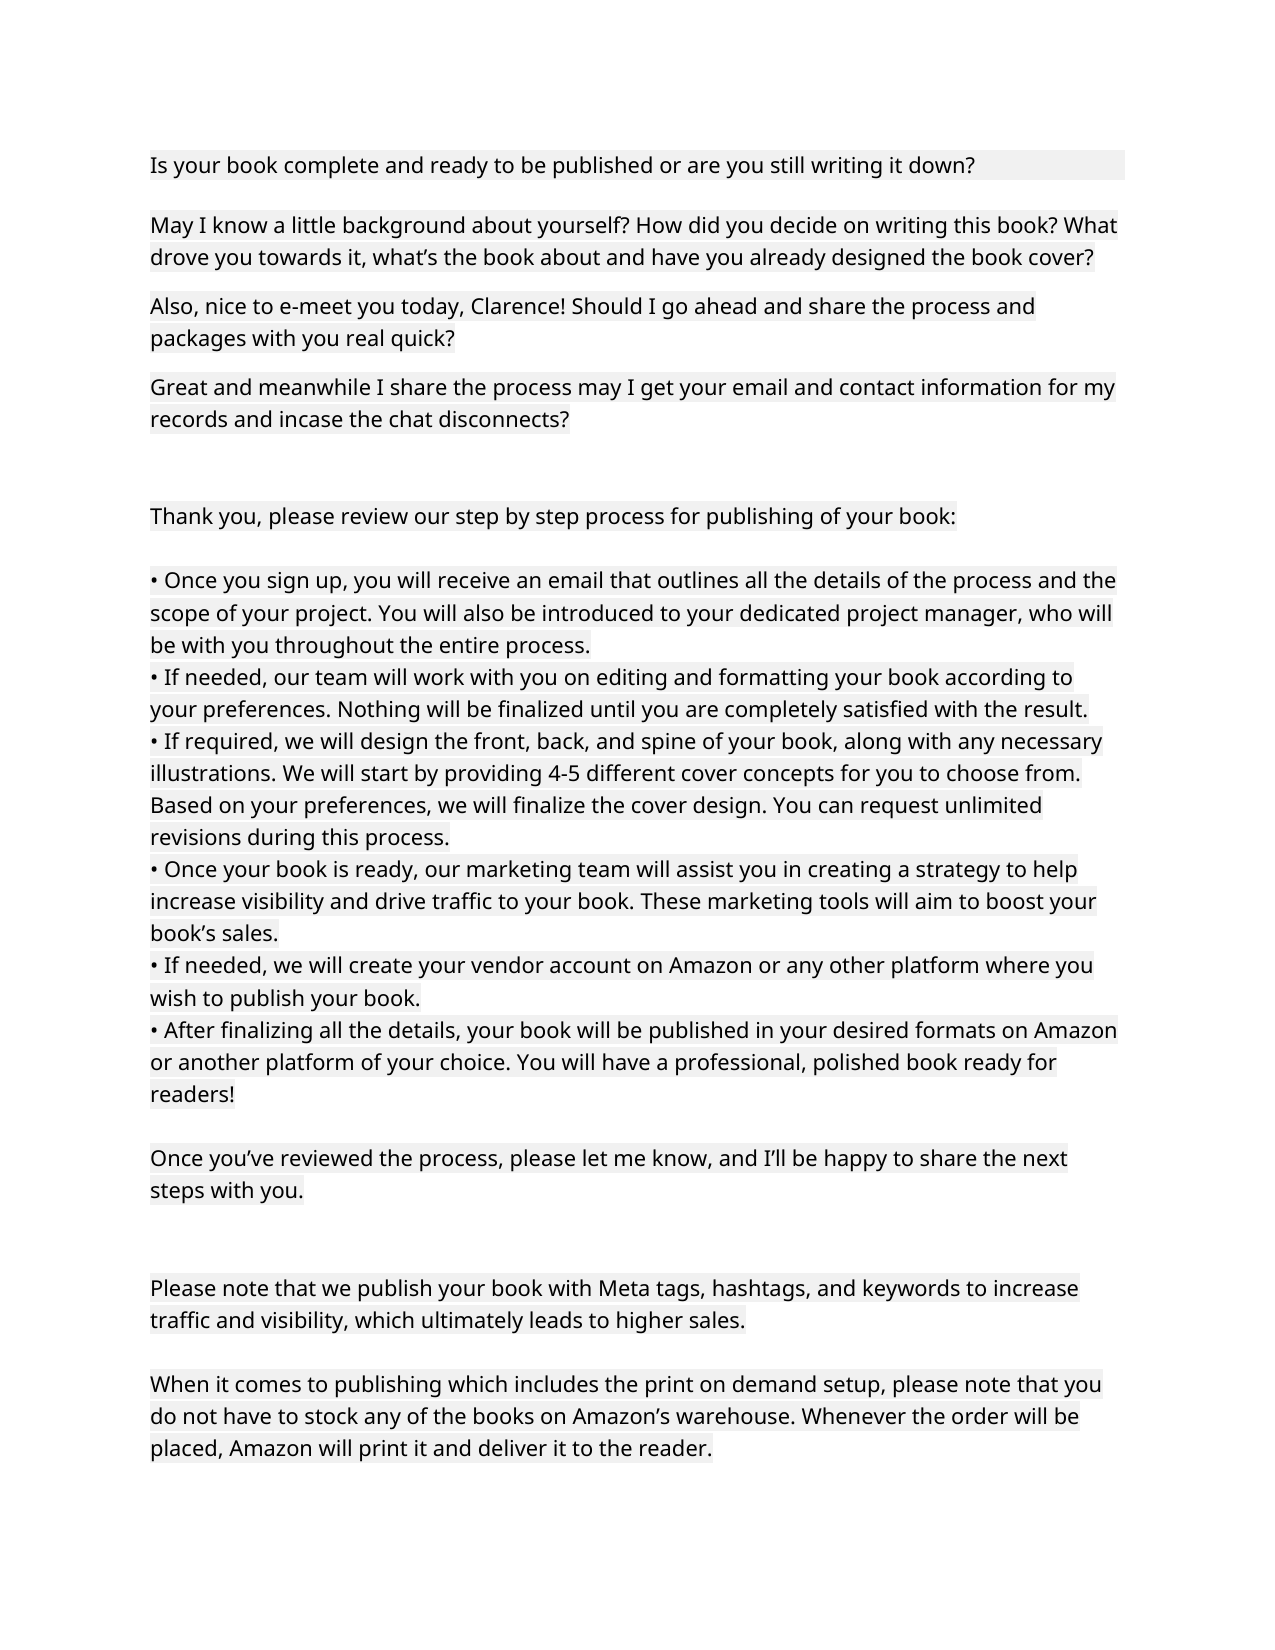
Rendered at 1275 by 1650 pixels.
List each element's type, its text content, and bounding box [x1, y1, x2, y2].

text Great and meanwhile I share the process may I get your email and contact information for my records and incase the chat disconnects? [150, 372, 1125, 434]
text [150, 1273, 1125, 1495]
text May I know a little background about yourself? How did you decide on writing this book? What drove you towards it, what’s the book about and have you already designed the book cover? [150, 180, 1125, 272]
text Is your book complete and ready to be published or are you still writing it down? [150, 150, 1125, 180]
text Also, nice to e-meet you today, Clarence! Should I go ahead and share the process and packages with you real quick? [150, 291, 1125, 353]
text Thank you, please review our step by step process for publishing of your book: • Once you sign up, you will receive an email that outlines all the details of the process and the scope of your project. You will also be introduced to your dedicated project manager, who will be with you throughout the entire process. • If needed, our team will work with you on editing and formatting your book according to your preferences. Nothing will be finalized until you are completely satisfied with the result. • If required, we will design the front, back, and spine of your book, along with any necessary illustrations. We will start by providing 4-5 different cover concepts for you to choose from. Based on your preferences, we will finalize the cover design. You can request unlimited revisions during this process. • Once your book is ready, our marketing team will assist you in creating a strategy to help increase visibility and drive traffic to your book. These marketing tools will aim to boost your book’s sales. • If needed, we will create your vendor account on Amazon or any other platform where you wish to publish your book. • After finalizing all the details, your book will be published in your desired formats on Amazon or another platform of your choice. You will have a professional, polished book ready for readers! Once you’ve reviewed the process, please let me know, and I’ll be happy to share the next steps with you. [150, 501, 1125, 1205]
